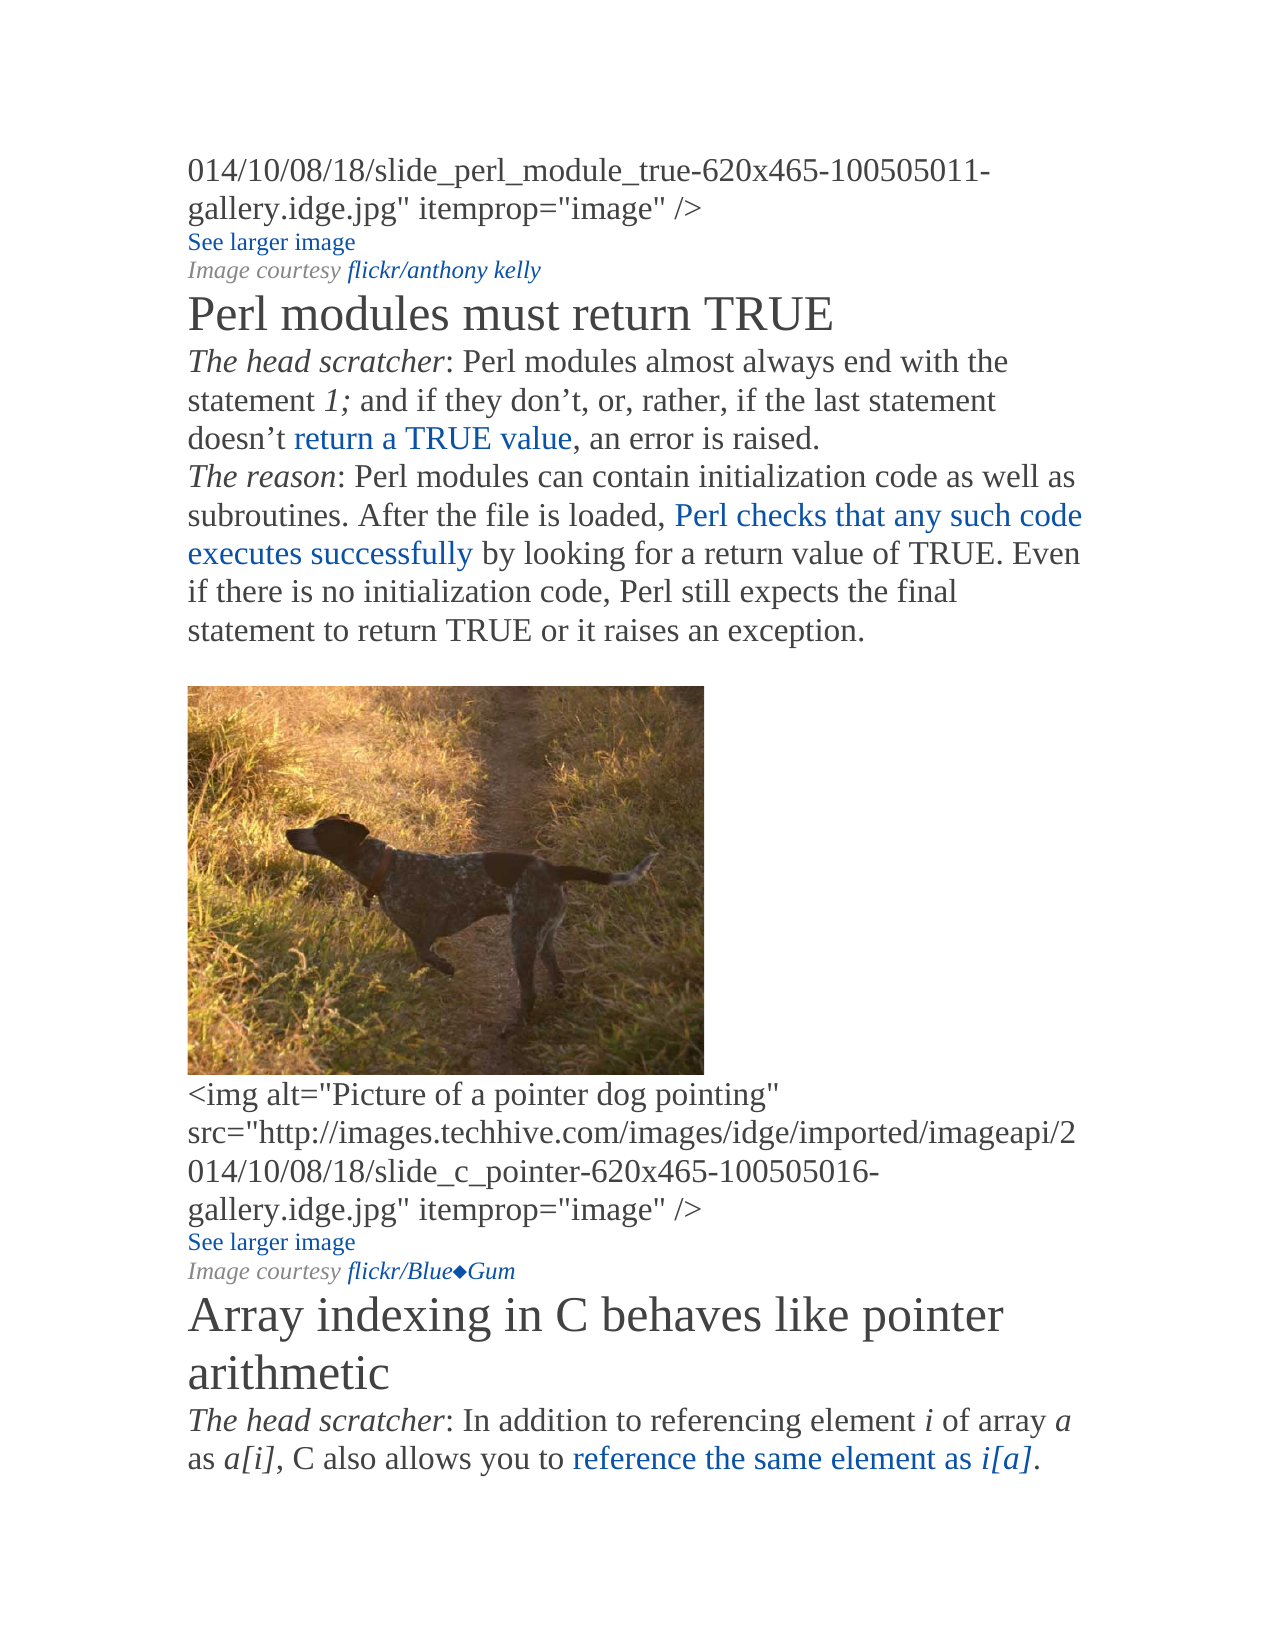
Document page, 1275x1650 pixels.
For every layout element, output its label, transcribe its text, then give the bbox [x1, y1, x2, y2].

picture [187, 686, 705, 1075]
text The head scratcher: Perl modules almost always end with the statement 1; and if they don’t, or, rather, if the last statement doesn’t return a TRUE value, an error is raised. [187, 342, 1087, 457]
text Image courtesy flickr/anthony kelly [187, 255, 1087, 284]
text Image courtesy flickr/Blue♦Gum [187, 1256, 1087, 1285]
text The head scratcher: In addition to referencing element i of array a as a[i], C also allows you to reference the same element as i[a]. [187, 1400, 1087, 1477]
text The reason: Perl modules can contain initialization code as well as subroutines. After the file is loaded, Perl checks that any such code executes successfully by looking for a return value of TRUE. Even if there is no initialization code, Perl still expects the final statement to return TRUE or it raises an exception. [187, 457, 1087, 648]
text See larger image [187, 227, 1087, 255]
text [187, 150, 1087, 227]
text Perl modules must return TRUE [187, 284, 1087, 342]
text Array indexing in C behaves like pointer arithmetic [187, 1285, 1087, 1400]
text <img alt="Picture of a pointer dog pointing" src="http://images.techhive.com/images/idge/imported/imageapi/2014/10/08/18/slide_c_pointer-620x465-100505016-gallery.idge.jpg" itemprop="image" /> [187, 1074, 1087, 1227]
text See larger image [187, 1227, 1087, 1256]
